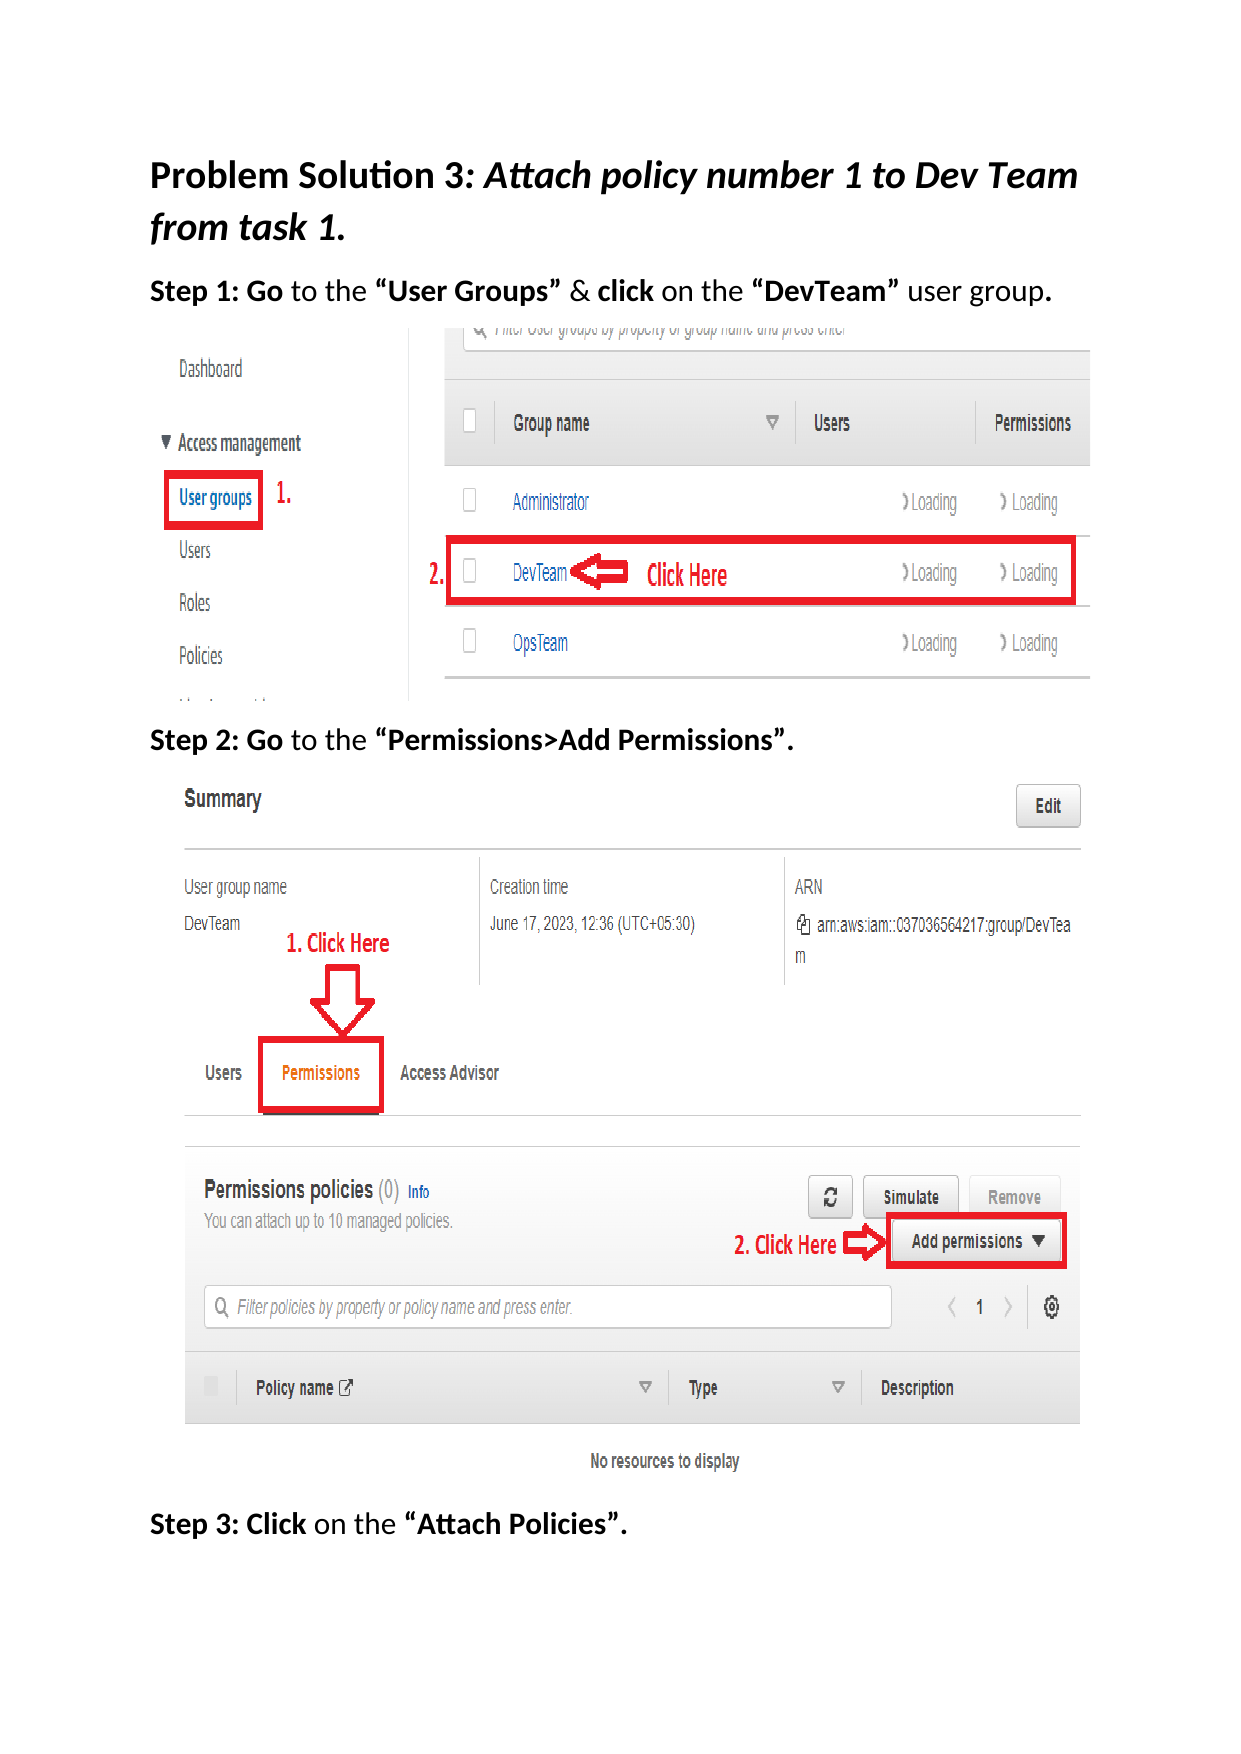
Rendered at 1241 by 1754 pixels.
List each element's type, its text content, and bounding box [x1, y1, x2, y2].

picture [150, 777, 1091, 1486]
text Step 2: Go to the “Permissions>Add Permissions”. [150, 719, 1090, 758]
picture [150, 328, 1091, 701]
text Step 3: Click on the “Attach Policies”. [150, 1504, 1090, 1542]
text Step 1: Go to the “User Groups” & click on the “DevTeam” user group. [150, 271, 1090, 309]
text Problem Solution 3: Attach policy number 1 to Dev Team from task 1. [150, 150, 1090, 251]
